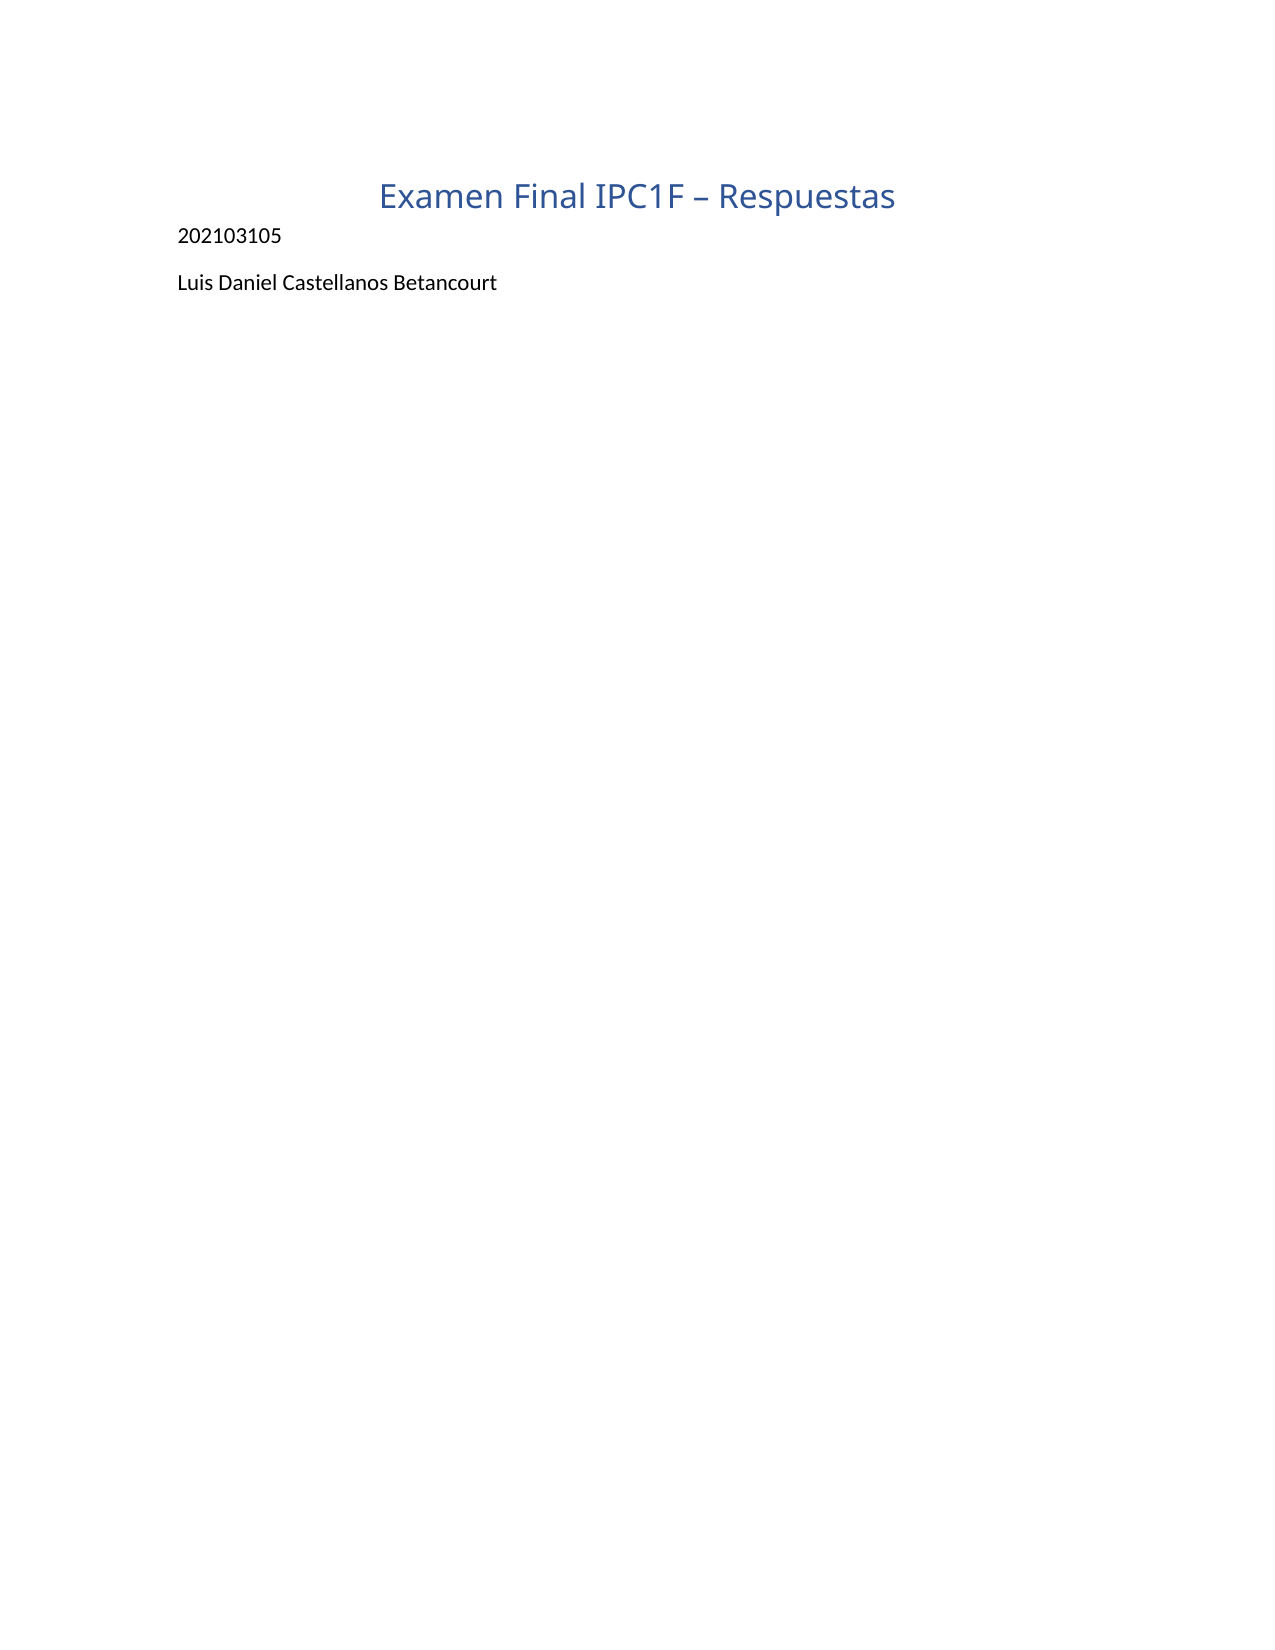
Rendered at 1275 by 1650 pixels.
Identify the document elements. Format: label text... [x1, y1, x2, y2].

text 202103105 [177, 222, 1098, 249]
subtitle Examen Final IPC1F – Respuestas [177, 173, 1098, 218]
text Luis Daniel Castellanos Betancourt [177, 268, 1098, 296]
